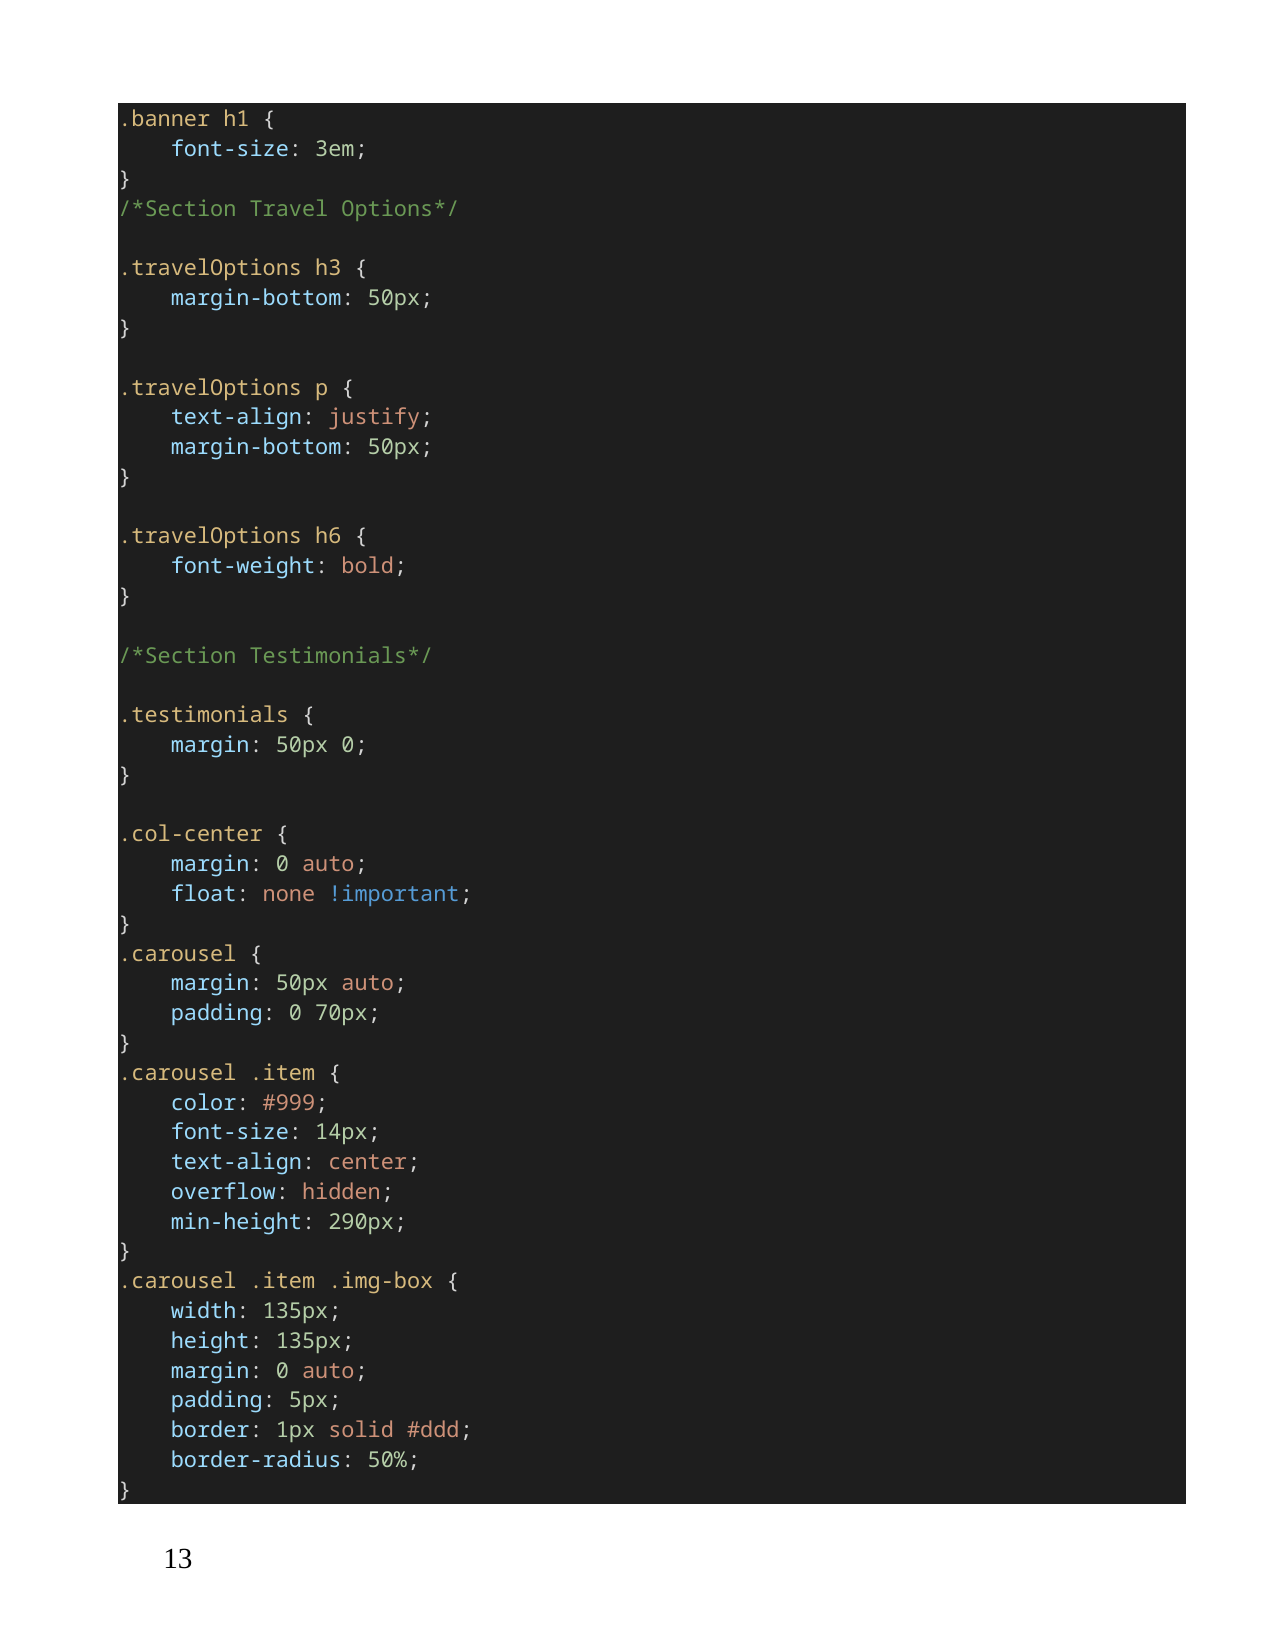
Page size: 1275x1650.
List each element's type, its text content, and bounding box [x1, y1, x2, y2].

text margin: 50px 0; [118, 729, 1186, 759]
text } [118, 580, 1186, 610]
text padding: 0 70px; [118, 997, 1186, 1027]
text .banner h1 { [118, 103, 1186, 133]
text } [118, 461, 1186, 491]
text padding: 5px; [118, 1384, 1186, 1414]
text .carousel .item { [118, 1057, 1186, 1087]
text } [118, 1236, 1186, 1265]
text .testimonials { [118, 699, 1186, 729]
text text-align: justify; [118, 401, 1186, 431]
text } [118, 163, 1186, 193]
text width: 135px; [118, 1295, 1186, 1325]
text font-size: 3em; [118, 133, 1186, 163]
text .travelOptions p { [118, 372, 1186, 401]
text margin: 50px auto; [118, 967, 1186, 997]
text height: 135px; [118, 1325, 1186, 1355]
text } [118, 759, 1186, 789]
text margin: 0 auto; [118, 1355, 1186, 1384]
text border-radius: 50%; [118, 1444, 1186, 1474]
text } [118, 1474, 1186, 1504]
text overflow: hidden; [118, 1176, 1186, 1206]
text .carousel .item .img-box { [118, 1265, 1186, 1295]
text /*Section Travel Options*/ [118, 193, 1186, 223]
text .travelOptions h3 { [118, 252, 1186, 282]
text min-height: 290px; [118, 1206, 1186, 1236]
text border: 1px solid #ddd; [118, 1414, 1186, 1444]
text float: none !important; [118, 878, 1186, 908]
text } [118, 1027, 1186, 1057]
text margin-bottom: 50px; [118, 282, 1186, 312]
text .col-center { [118, 818, 1186, 848]
text /*Section Testimonials*/ [118, 640, 1186, 669]
text } [118, 312, 1186, 342]
text margin-bottom: 50px; [118, 431, 1186, 461]
text .carousel { [118, 938, 1186, 967]
text } [118, 908, 1186, 938]
text font-weight: bold; [118, 550, 1186, 580]
text color: #999; [118, 1087, 1186, 1116]
text margin: 0 auto; [118, 848, 1186, 878]
text .travelOptions h6 { [118, 521, 1186, 550]
text text-align: center; [118, 1146, 1186, 1176]
text font-size: 14px; [118, 1116, 1186, 1146]
